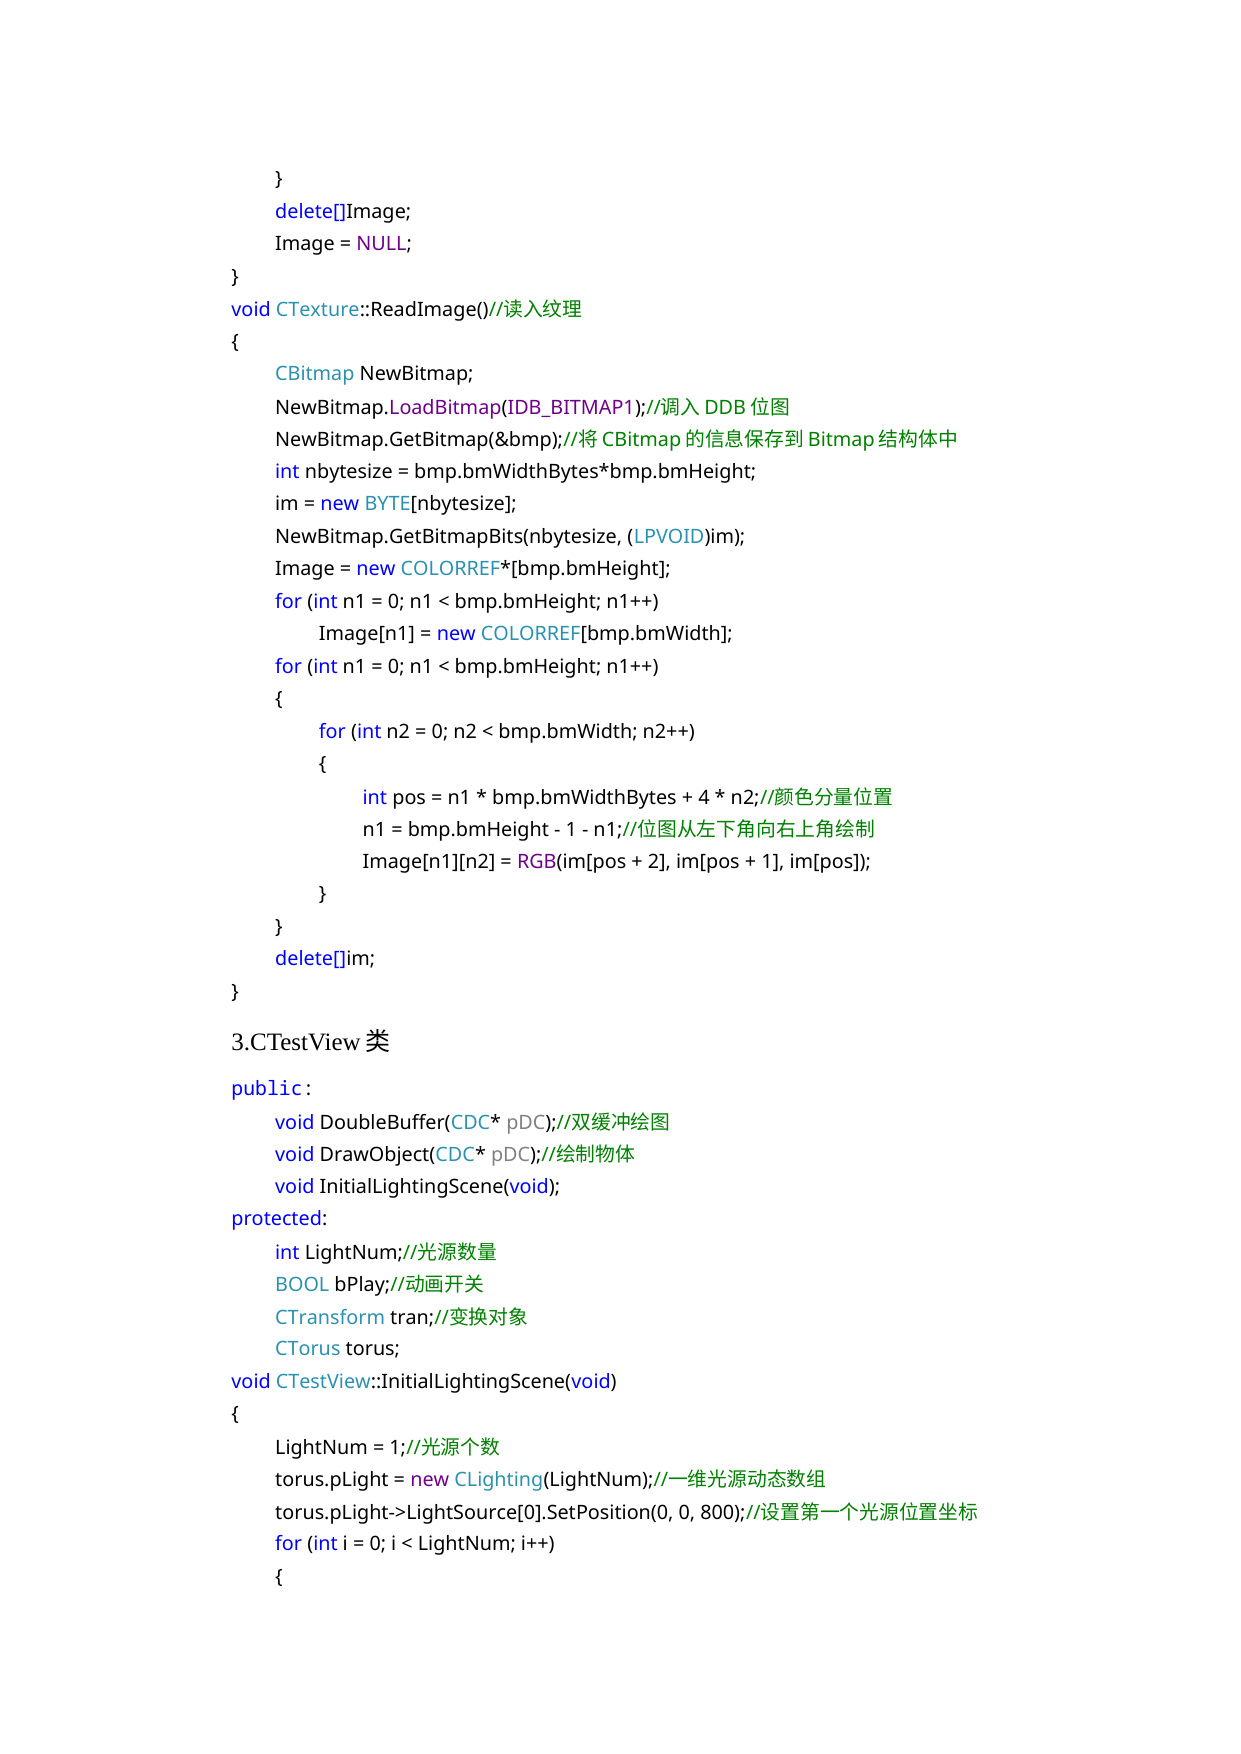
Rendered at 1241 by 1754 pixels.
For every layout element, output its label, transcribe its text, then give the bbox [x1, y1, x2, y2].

text } [231, 909, 1053, 942]
text { [231, 1559, 1053, 1592]
text NewBitmap.GetBitmapBits(nbytesize, (LPVOID)im); [231, 519, 1053, 552]
text delete[]Image; [231, 194, 1053, 227]
text CTransform tran;//变换对象 [231, 1299, 1053, 1332]
text { [231, 324, 1053, 357]
text int pos = n1 * bmp.bmWidthBytes + 4 * n2;//颜色分量位置 [231, 779, 1053, 812]
text NewBitmap.LoadBitmap(IDB_BITMAP1);//调入DDB位图 [231, 389, 1053, 422]
text void CTexture::ReadImage()//读入纹理 [231, 292, 1053, 324]
text } [187, 974, 1053, 1007]
text Image[n1] = new COLORREF[bmp.bmWidth]; [231, 617, 1053, 649]
text public: [231, 1072, 1053, 1104]
text for (int n2 = 0; n2 < bmp.bmWidth; n2++) [231, 714, 1053, 747]
text Image[n1][n2] = RGB(im[pos + 2], im[pos + 1], im[pos]); [231, 844, 1053, 877]
text { [231, 1397, 1053, 1429]
text for (int n1 = 0; n1 < bmp.bmHeight; n1++) [231, 584, 1053, 617]
text im = new BYTE[nbytesize]; [231, 487, 1053, 519]
text Image = new COLORREF*[bmp.bmHeight]; [231, 552, 1053, 584]
text int LightNum;//光源数量 [231, 1234, 1053, 1267]
text } [231, 877, 1053, 909]
text } [231, 162, 1053, 194]
text CTorus torus; [231, 1332, 1053, 1364]
text Image = NULL; [231, 227, 1053, 259]
text torus.pLight->LightSource[0].SetPosition(0, 0, 800);//设置第一个光源位置坐标 [231, 1494, 1053, 1527]
text for (int i = 0; i < LightNum; i++) [231, 1527, 1053, 1559]
text { [231, 747, 1053, 779]
text void CTestView::InitialLightingScene(void) [231, 1364, 1053, 1397]
text for (int n1 = 0; n1 < bmp.bmHeight; n1++) [231, 649, 1053, 682]
text void DoubleBuffer(CDC* pDC);//双缓冲绘图 [231, 1104, 1053, 1137]
text { [231, 682, 1053, 714]
text 3.CTestView类 [231, 1007, 1053, 1072]
text CBitmap NewBitmap; [231, 357, 1053, 389]
text delete[]im; [231, 942, 1053, 974]
text LightNum = 1;//光源个数 [231, 1429, 1053, 1462]
text BOOL bPlay;//动画开关 [231, 1267, 1053, 1299]
text void InitialLightingScene(void); [187, 1169, 1053, 1202]
text void DrawObject(CDC* pDC);//绘制物体 [231, 1137, 1053, 1169]
text int nbytesize = bmp.bmWidthBytes*bmp.bmHeight; [231, 454, 1053, 487]
text n1 = bmp.bmHeight - 1 - n1;//位图从左下角向右上角绘制 [231, 812, 1053, 844]
text NewBitmap.GetBitmap(&bmp);//将CBitmap的信息保存到Bitmap结构体中 [231, 422, 1053, 454]
text } [231, 259, 1053, 292]
text protected: [231, 1202, 1053, 1234]
text torus.pLight = new CLighting(LightNum);//一维光源动态数组 [231, 1462, 1053, 1494]
